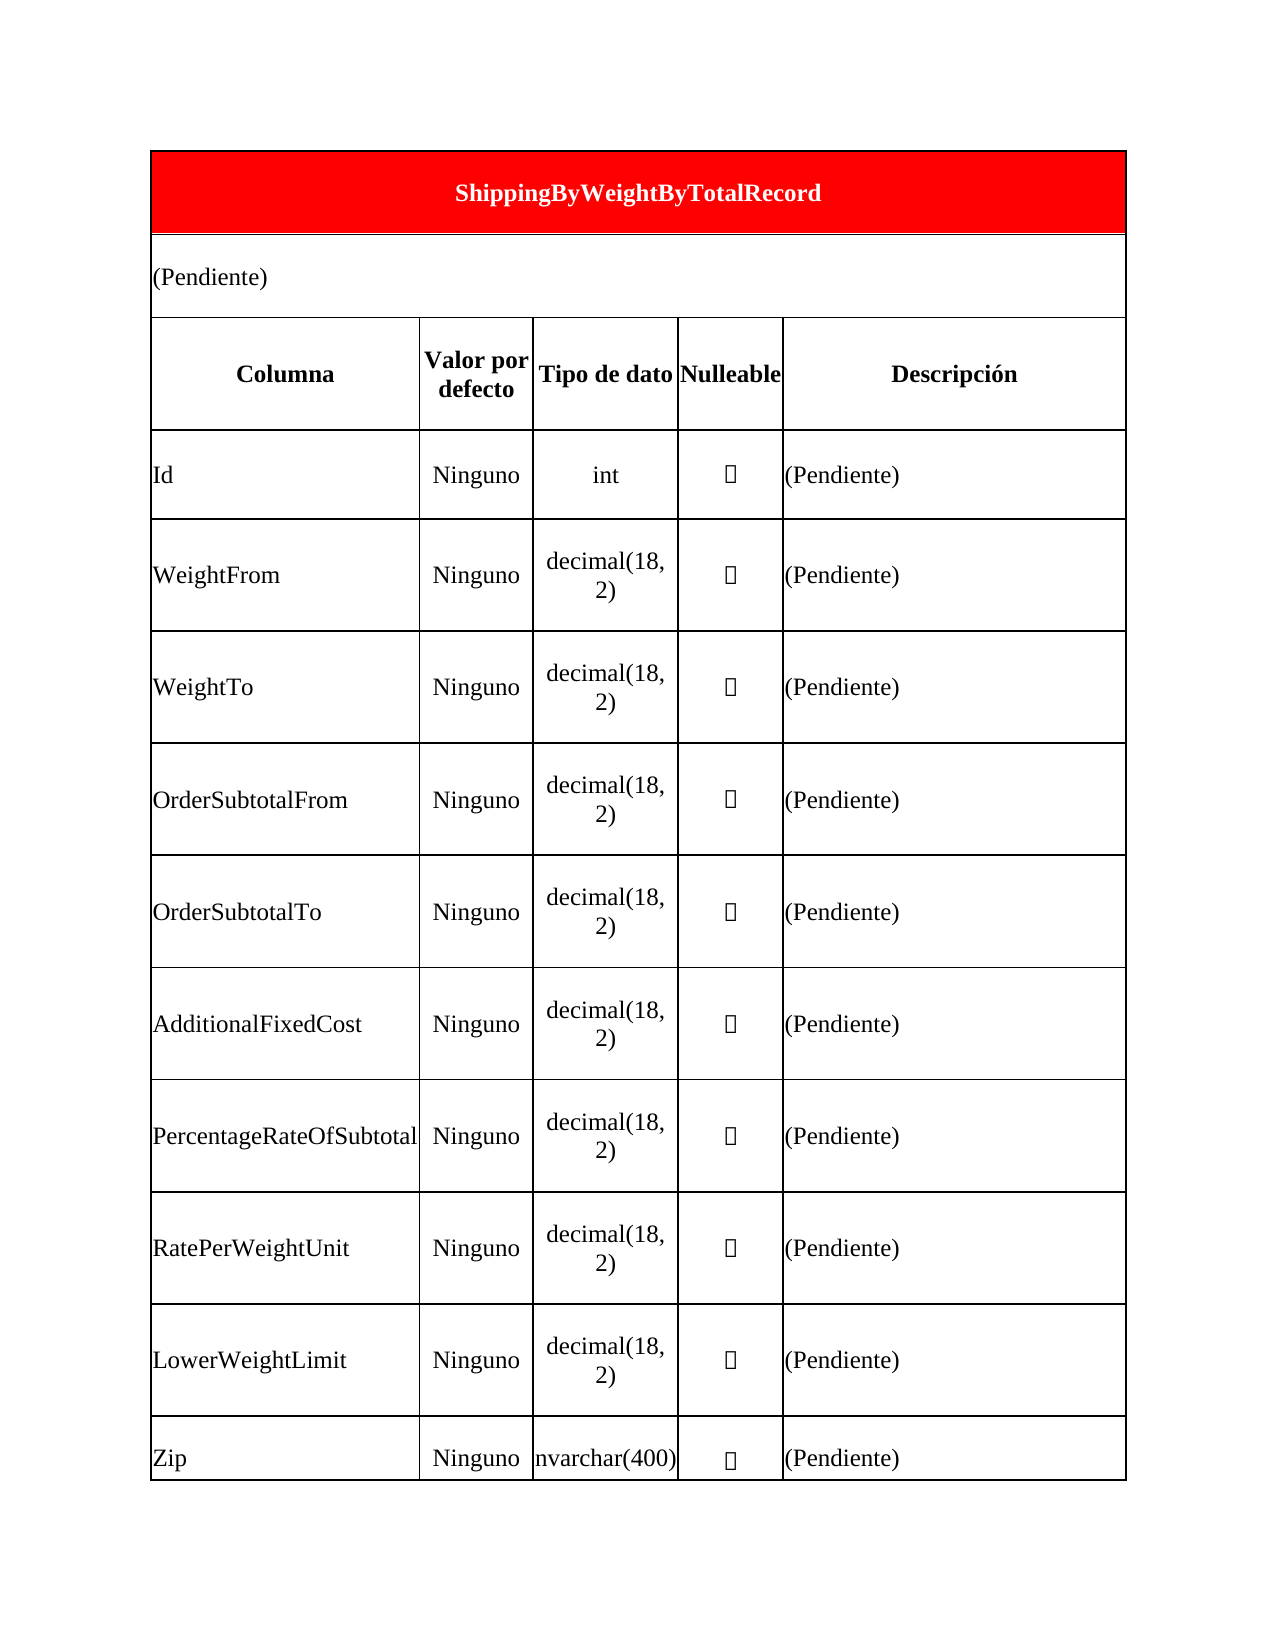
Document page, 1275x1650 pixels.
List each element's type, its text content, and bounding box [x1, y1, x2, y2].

table_cell Valor por defecto [420, 318, 532, 429]
table_cell Columna [152, 318, 419, 429]
table_cell AdditionalFixedCost [152, 968, 419, 1079]
table_cell ❌ [679, 520, 782, 630]
table_cell (Pendiente) [152, 235, 1125, 317]
table_cell WeightTo [152, 632, 419, 742]
table_cell Ninguno [420, 520, 532, 630]
table_cell nvarchar(400) [534, 1417, 677, 1479]
table_cell Ninguno [420, 1305, 532, 1415]
table_cell Ninguno [420, 1417, 532, 1479]
table_cell ❌ [679, 968, 782, 1079]
table_cell OrderSubtotalFrom [152, 744, 419, 854]
table_cell (Pendiente) [784, 968, 1125, 1079]
table_cell OrderSubtotalTo [152, 856, 419, 967]
table_cell decimal(18, 2) [534, 1193, 677, 1303]
table_cell Ninguno [420, 1193, 532, 1303]
table_cell ❌ [679, 632, 782, 742]
table_cell (Pendiente) [784, 431, 1125, 518]
table_cell (Pendiente) [784, 856, 1125, 967]
table_cell Ninguno [420, 431, 532, 518]
table_cell Ninguno [420, 1080, 532, 1191]
table_cell ❌ [679, 1080, 782, 1191]
table_cell (Pendiente) [784, 1193, 1125, 1303]
table_cell Descripción [784, 318, 1125, 429]
table_cell decimal(18, 2) [534, 520, 677, 630]
table_cell Ninguno [420, 744, 532, 854]
table_cell Zip [152, 1417, 419, 1479]
table_cell decimal(18, 2) [534, 1080, 677, 1191]
table_cell Nulleable [679, 318, 782, 429]
table_cell LowerWeightLimit [152, 1305, 419, 1415]
table_cell decimal(18, 2) [534, 968, 677, 1079]
table_cell Ninguno [420, 632, 532, 742]
table_cell int [534, 431, 677, 518]
table_cell decimal(18, 2) [534, 856, 677, 967]
table_cell ✅ [679, 1417, 782, 1479]
table_cell decimal(18, 2) [534, 632, 677, 742]
table_cell decimal(18, 2) [534, 744, 677, 854]
table_cell (Pendiente) [784, 520, 1125, 630]
table_cell (Pendiente) [784, 1080, 1125, 1191]
table_cell ❌ [679, 1193, 782, 1303]
table_cell decimal(18, 2) [534, 1305, 677, 1415]
table_cell WeightFrom [152, 520, 419, 630]
table_cell RatePerWeightUnit [152, 1193, 419, 1303]
table_header ShippingByWeightByTotalRecord [152, 152, 1125, 233]
table_cell ❌ [679, 1305, 782, 1415]
table_cell Id [152, 431, 419, 518]
table_cell (Pendiente) [784, 744, 1125, 854]
table_cell ❌ [679, 856, 782, 967]
table_cell (Pendiente) [784, 1417, 1125, 1479]
table_cell Ninguno [420, 968, 532, 1079]
table_cell (Pendiente) [784, 632, 1125, 742]
table_cell Ninguno [420, 856, 532, 967]
table_cell PercentageRateOfSubtotal [152, 1080, 419, 1191]
table_cell ❌ [679, 431, 782, 518]
table_cell (Pendiente) [784, 1305, 1125, 1415]
table_cell ❌ [679, 744, 782, 854]
table_cell Tipo de dato [534, 318, 677, 429]
